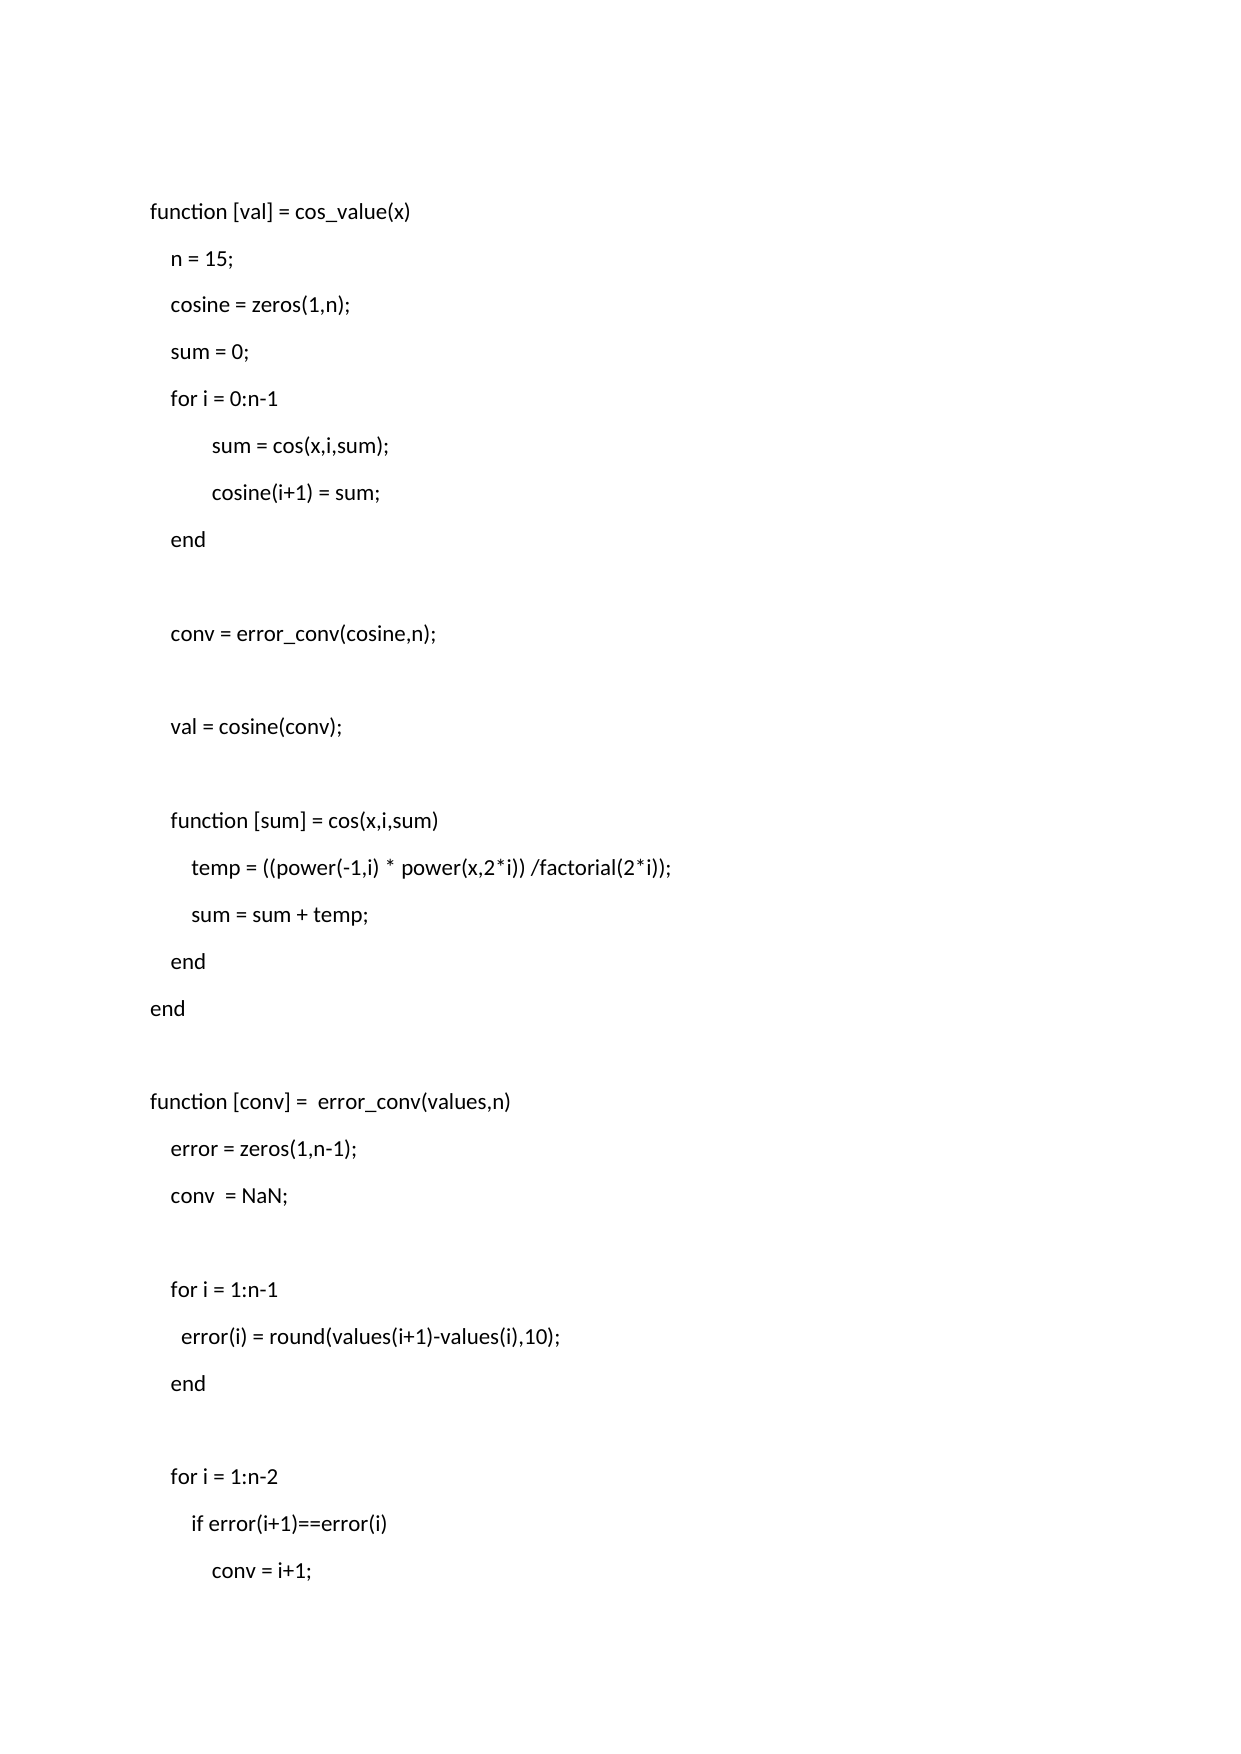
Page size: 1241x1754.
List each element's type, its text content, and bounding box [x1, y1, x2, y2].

text sum = sum + temp; [150, 900, 1090, 928]
text function [conv] = error_conv(values,n) [150, 1087, 1090, 1116]
text cosine = zeros(1,n); [150, 291, 1090, 319]
text conv = NaN; [150, 1181, 1090, 1209]
text if error(i+1)==error(i) [150, 1509, 1090, 1537]
text conv = error_conv(cosine,n); [150, 619, 1090, 647]
text end [150, 1369, 1090, 1397]
text function [sum] = cos(x,i,sum) [150, 806, 1090, 834]
text error = zeros(1,n-1); [150, 1134, 1090, 1162]
text temp = ((power(-1,i) * power(x,2*i)) /factorial(2*i)); [150, 853, 1090, 881]
text val = cosine(conv); [150, 712, 1090, 741]
text cosine(i+1) = sum; [150, 478, 1090, 506]
text for i = 1:n-1 [150, 1275, 1090, 1303]
text end [150, 525, 1090, 553]
text n = 15; [150, 244, 1090, 272]
text end [150, 947, 1090, 975]
text error(i) = round(values(i+1)-values(i),10); [150, 1322, 1090, 1350]
text for i = 1:n-2 [150, 1462, 1090, 1491]
text end [150, 994, 1090, 1022]
text conv = i+1; [150, 1556, 1090, 1584]
text sum = cos(x,i,sum); [150, 431, 1090, 459]
text function [val] = cos_value(x) [150, 197, 1090, 225]
text sum = 0; [150, 337, 1090, 366]
text for i = 0:n-1 [150, 384, 1090, 412]
